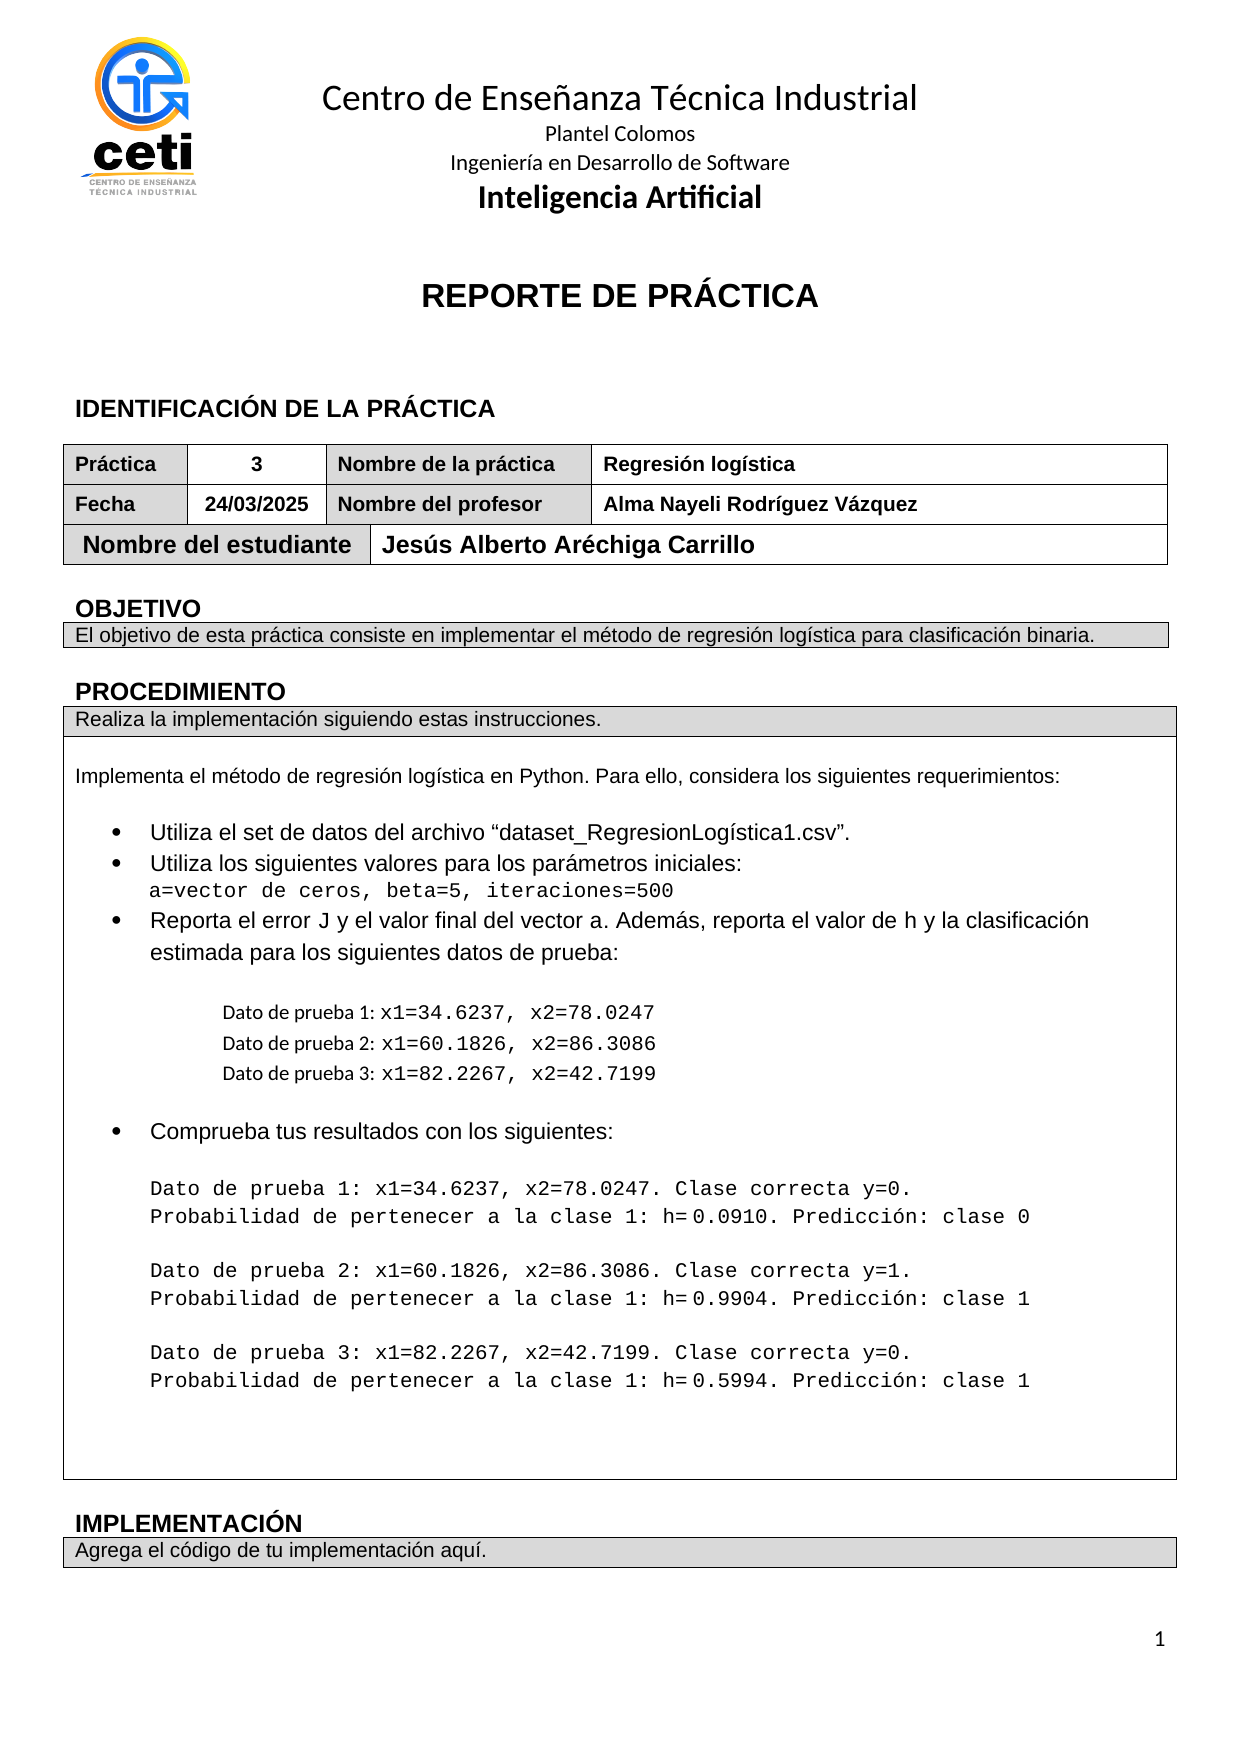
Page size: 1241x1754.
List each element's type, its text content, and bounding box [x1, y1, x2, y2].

picture [75, 33, 200, 199]
table_cell 24/03/2025 [188, 485, 326, 524]
table_header Agrega el código de tu implementación aquí. [64, 1538, 1176, 1567]
table_cell Implementa el método de regresión logística en Python. Para ello, considera los siguientes requerimientos: Utiliza el set de datos del archivo “dataset_RegresionLogística1.csv”. Utiliza los siguientes valores para los parámetros iniciales: a=vector de ceros, beta=5, iteraciones=500 Reporta el error J y el valor final del vector a. Además, reporta el valor de h y la clasificación estimada para los siguientes datos de prueba: Dato de prueba 1: x1=34.6237, x2=78.0247 Dato de prueba 2: x1=60.1826, x2=86.3086 Dato de prueba 3: x1=82.2267, x2=42.7199 Comprueba tus resultados con los siguientes: Dato de prueba 1: x1=34.6237, x2=78.0247. Clase correcta y=0. Probabilidad de pertenecer a la clase 1: h= 0.0910. Predicción: clase 0 Dato de prueba 2: x1=60.1826, x2=86.3086. Clase correcta y=1. Probabilidad de pertenecer a la clase 1: h= 0.9904. Predicción: clase 1 Dato de prueba 3: x1=82.2267, x2=42.7199. Clase correcta y=0. Probabilidad de pertenecer a la clase 1: h= 0.5994. Predicción: clase 1 [64, 737, 1176, 1479]
table_cell Fecha [64, 485, 187, 524]
table_cell Nombre del profesor [327, 485, 591, 524]
table_header Nombre de la práctica [327, 445, 591, 484]
table_cell Alma Nayeli Rodríguez Vázquez [592, 485, 1167, 524]
table_header El objetivo de esta práctica consiste en implementar el método de regresión logística para clasificación binaria. [64, 623, 1168, 647]
table_header 3 [188, 445, 326, 484]
table_cell Jesús Alberto Aréchiga Carrillo [371, 525, 1167, 564]
text PROCEDIMIENTO [75, 677, 1165, 706]
text IDENTIFICACIÓN DE LA PRÁCTICA [75, 394, 1165, 423]
text IMPLEMENTACIÓN [75, 1508, 1165, 1537]
table_cell Nombre del estudiante [64, 525, 370, 564]
text OBJETIVO [75, 593, 1165, 622]
table_header Regresión logística [592, 445, 1167, 484]
text REPORTE DE PRÁCTICA [75, 276, 1165, 314]
table_header Realiza la implementación siguiendo estas instrucciones. [64, 707, 1176, 736]
table_header Práctica [64, 445, 187, 484]
